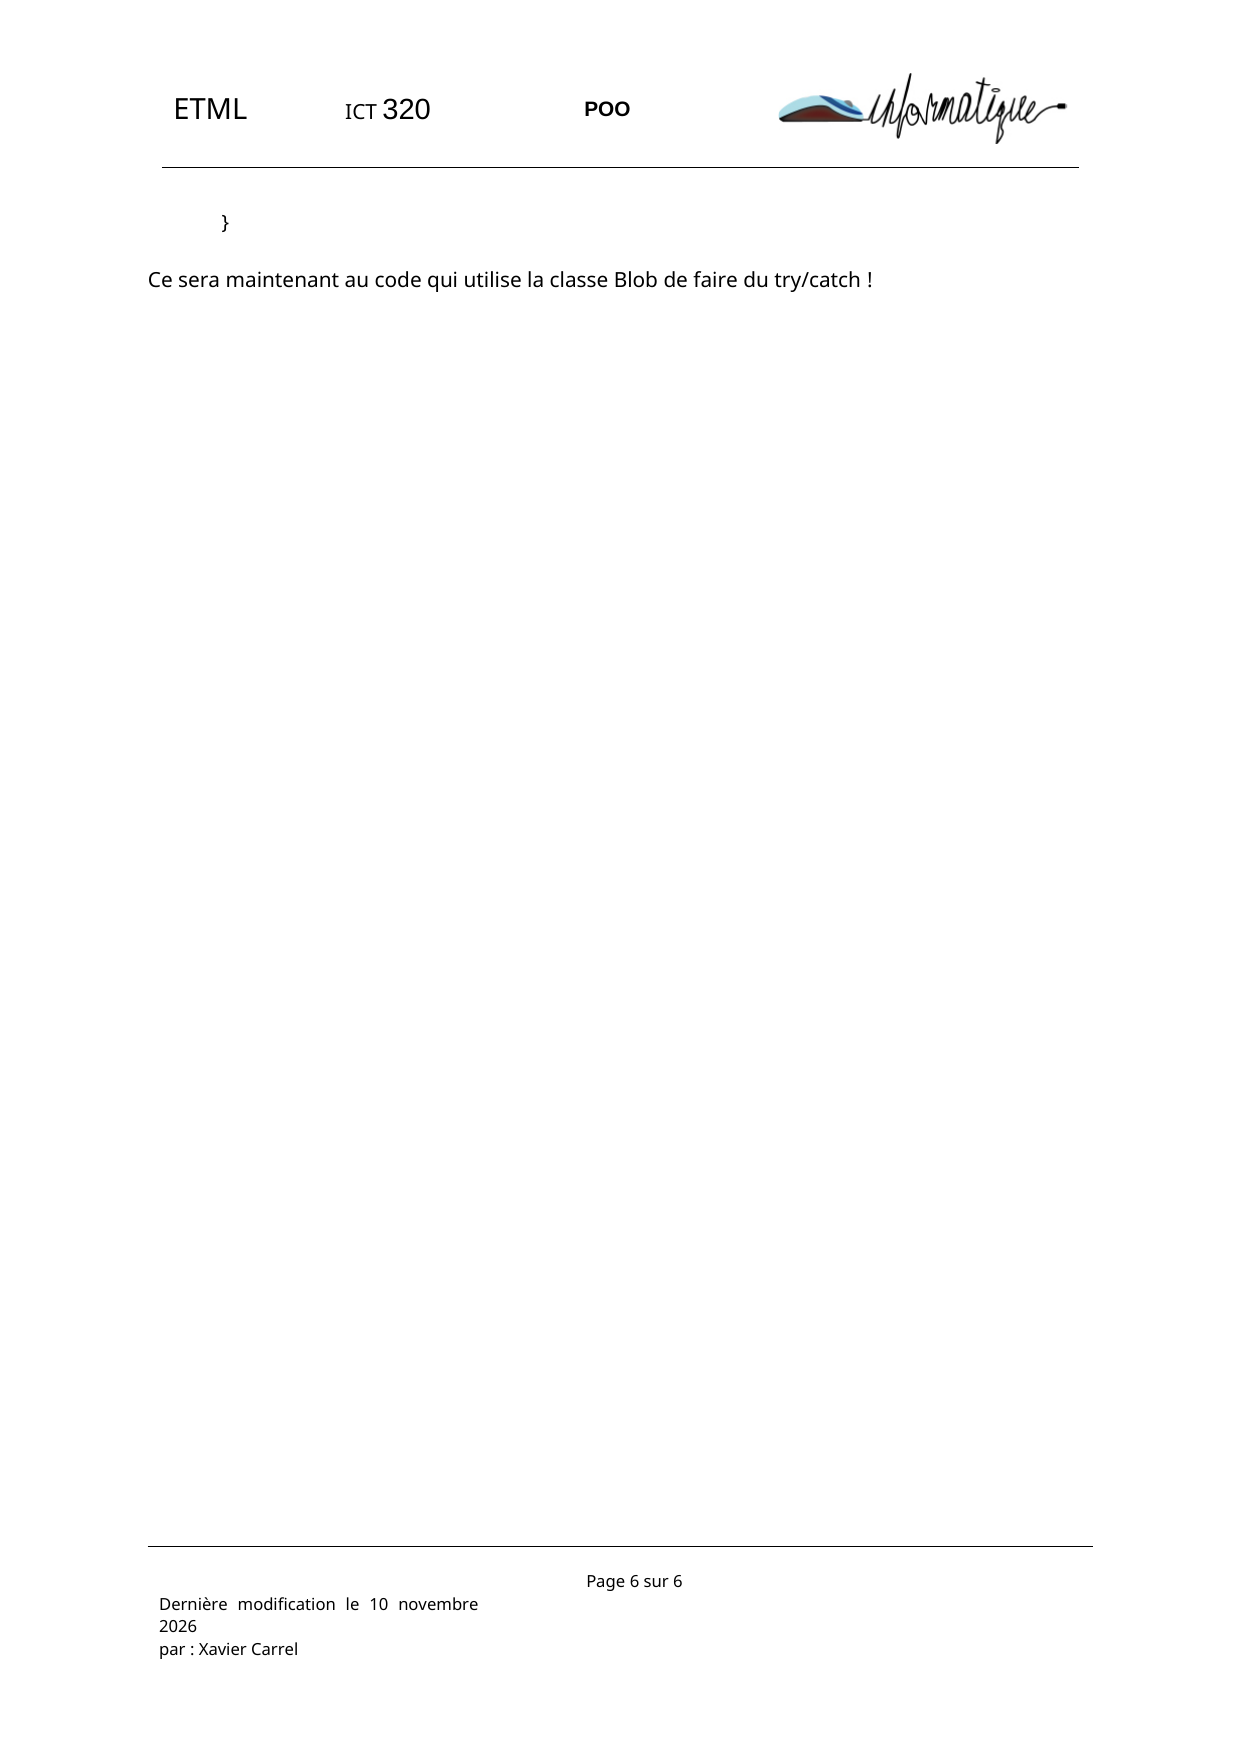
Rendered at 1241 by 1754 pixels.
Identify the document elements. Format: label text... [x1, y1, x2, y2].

text Ce sera maintenant au code qui utilise la classe Blob de faire du try/catch ! [148, 265, 1093, 293]
text } [221, 208, 1093, 236]
picture [778, 73, 1068, 144]
